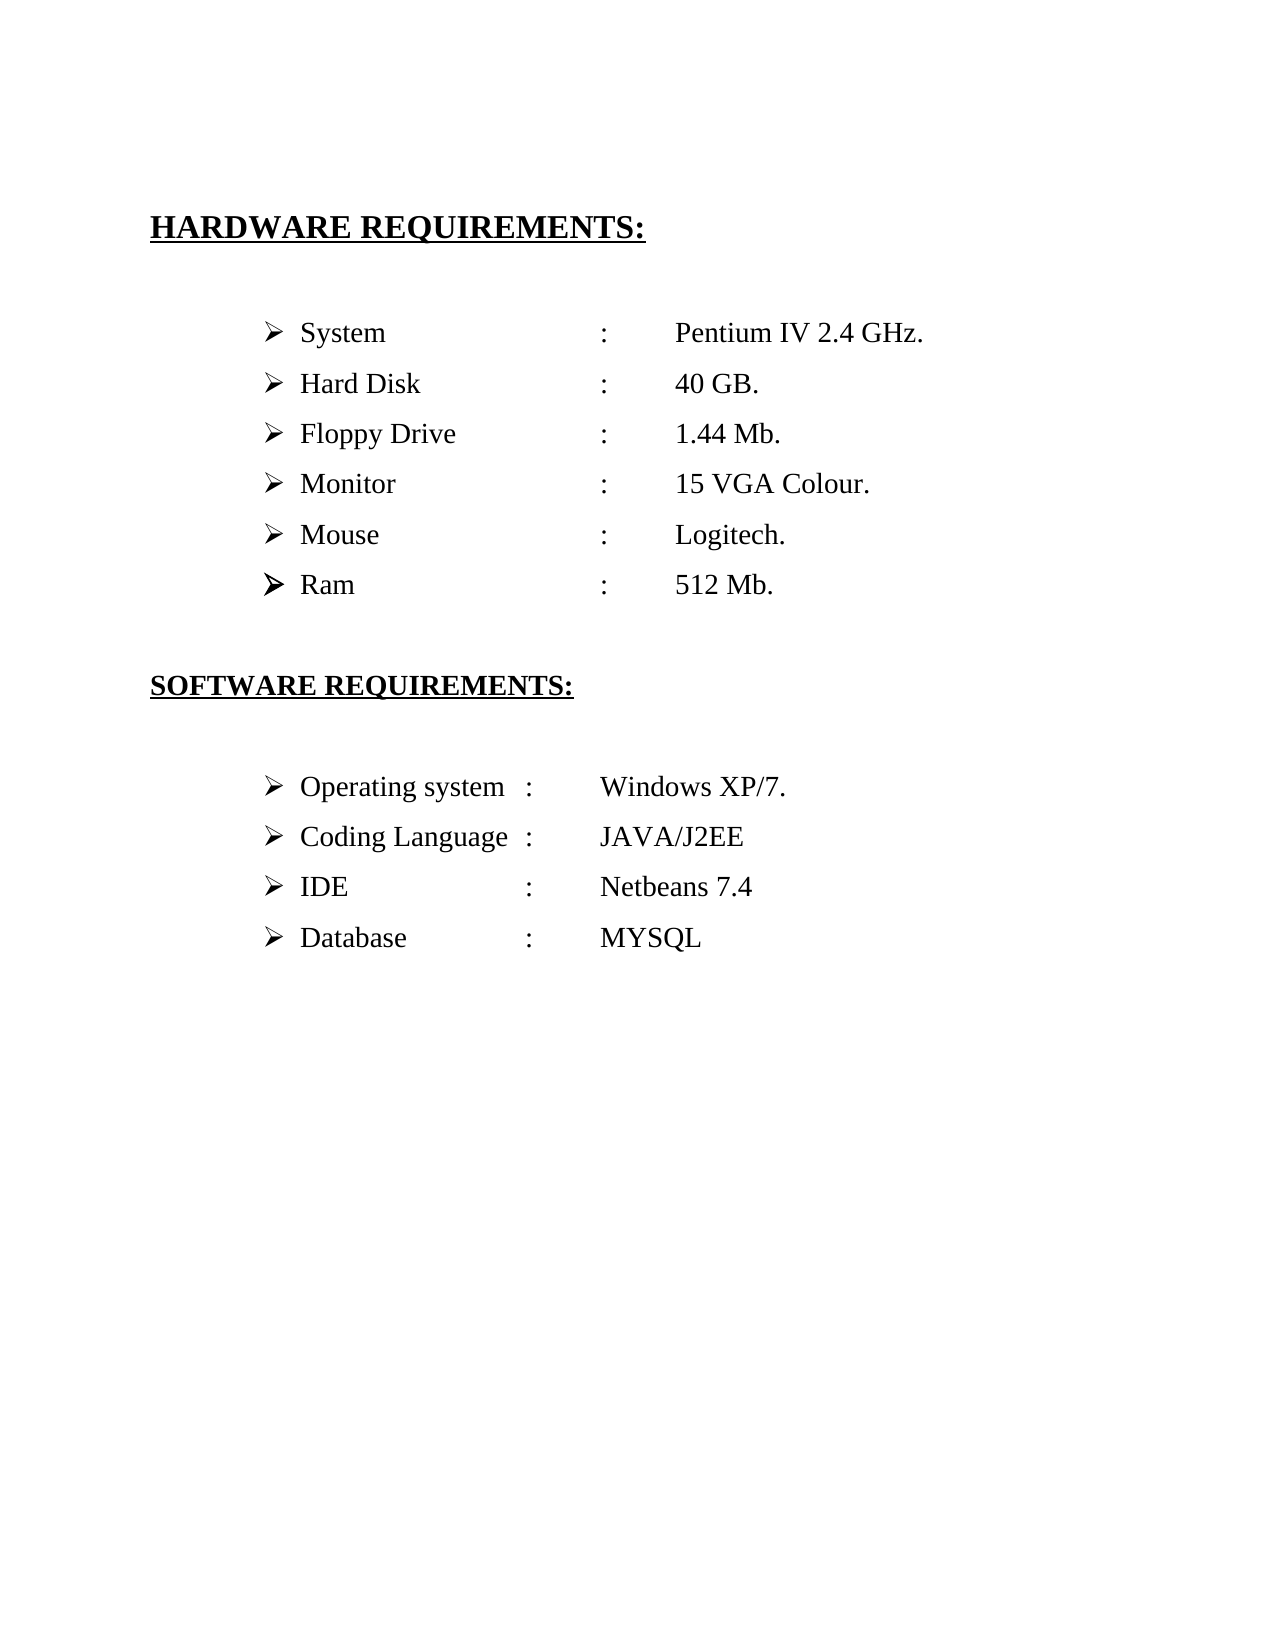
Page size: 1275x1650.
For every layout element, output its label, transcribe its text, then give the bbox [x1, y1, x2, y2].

list Hard Disk : 40 GB. [262, 366, 1125, 399]
text HARDWARE REQUIREMENTS: [150, 207, 1125, 246]
list Mouse : Logitech. [262, 517, 1125, 551]
list IDE : Netbeans 7.4 [262, 869, 1125, 903]
list Floppy Drive : 1.44 Mb. [262, 416, 1125, 450]
list Monitor : 15 VGA Colour. [262, 467, 1125, 500]
text SOFTWARE REQUIREMENTS: [150, 668, 1125, 702]
list Database : MYSQL [262, 920, 1125, 954]
list System : Pentium IV 2.4 GHz. [262, 315, 1125, 349]
list Coding Language : JAVA/J2EE [262, 819, 1125, 853]
list Operating system : Windows XP/7. [262, 769, 1125, 802]
list Ram : 512 Mb. [262, 567, 1125, 601]
